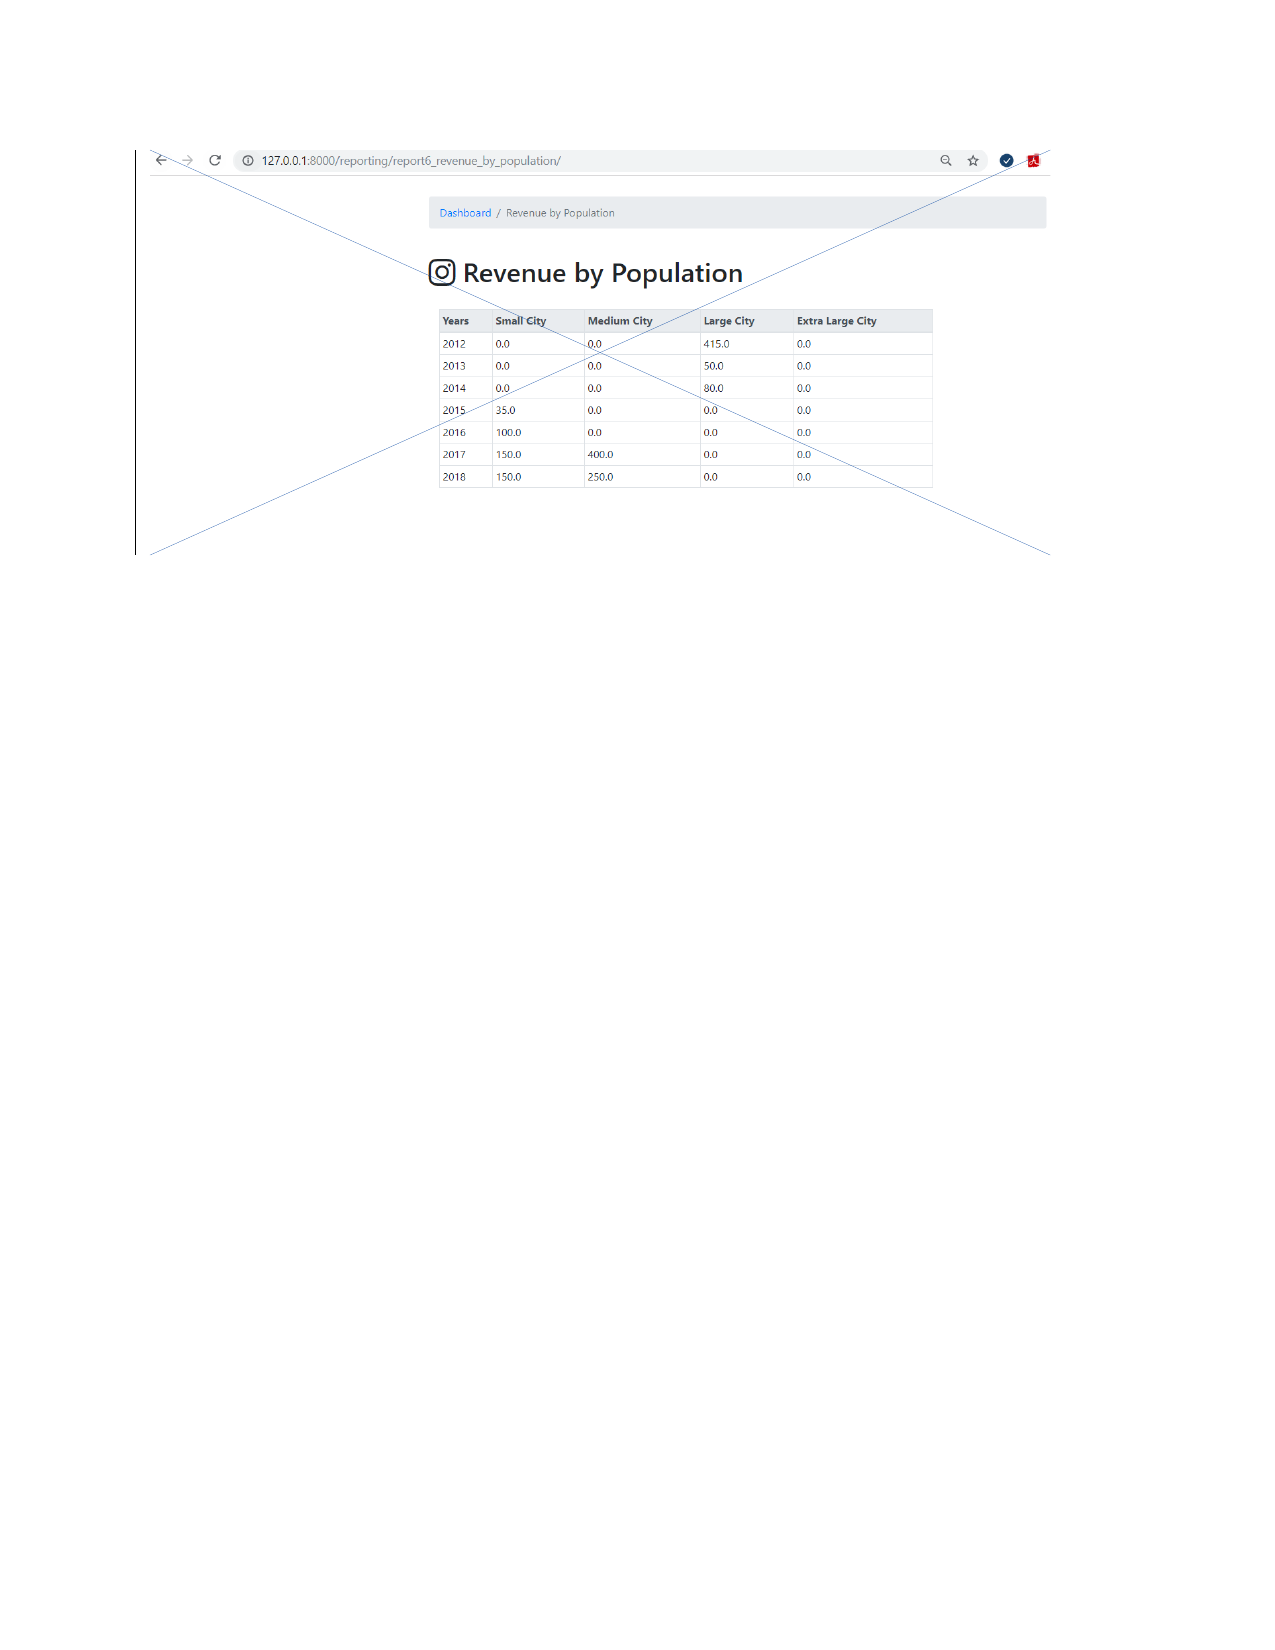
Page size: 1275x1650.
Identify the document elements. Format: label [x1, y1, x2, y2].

picture [150, 151, 598, 554]
picture [602, 151, 1051, 554]
picture [153, 150, 1047, 352]
picture [151, 354, 1049, 556]
